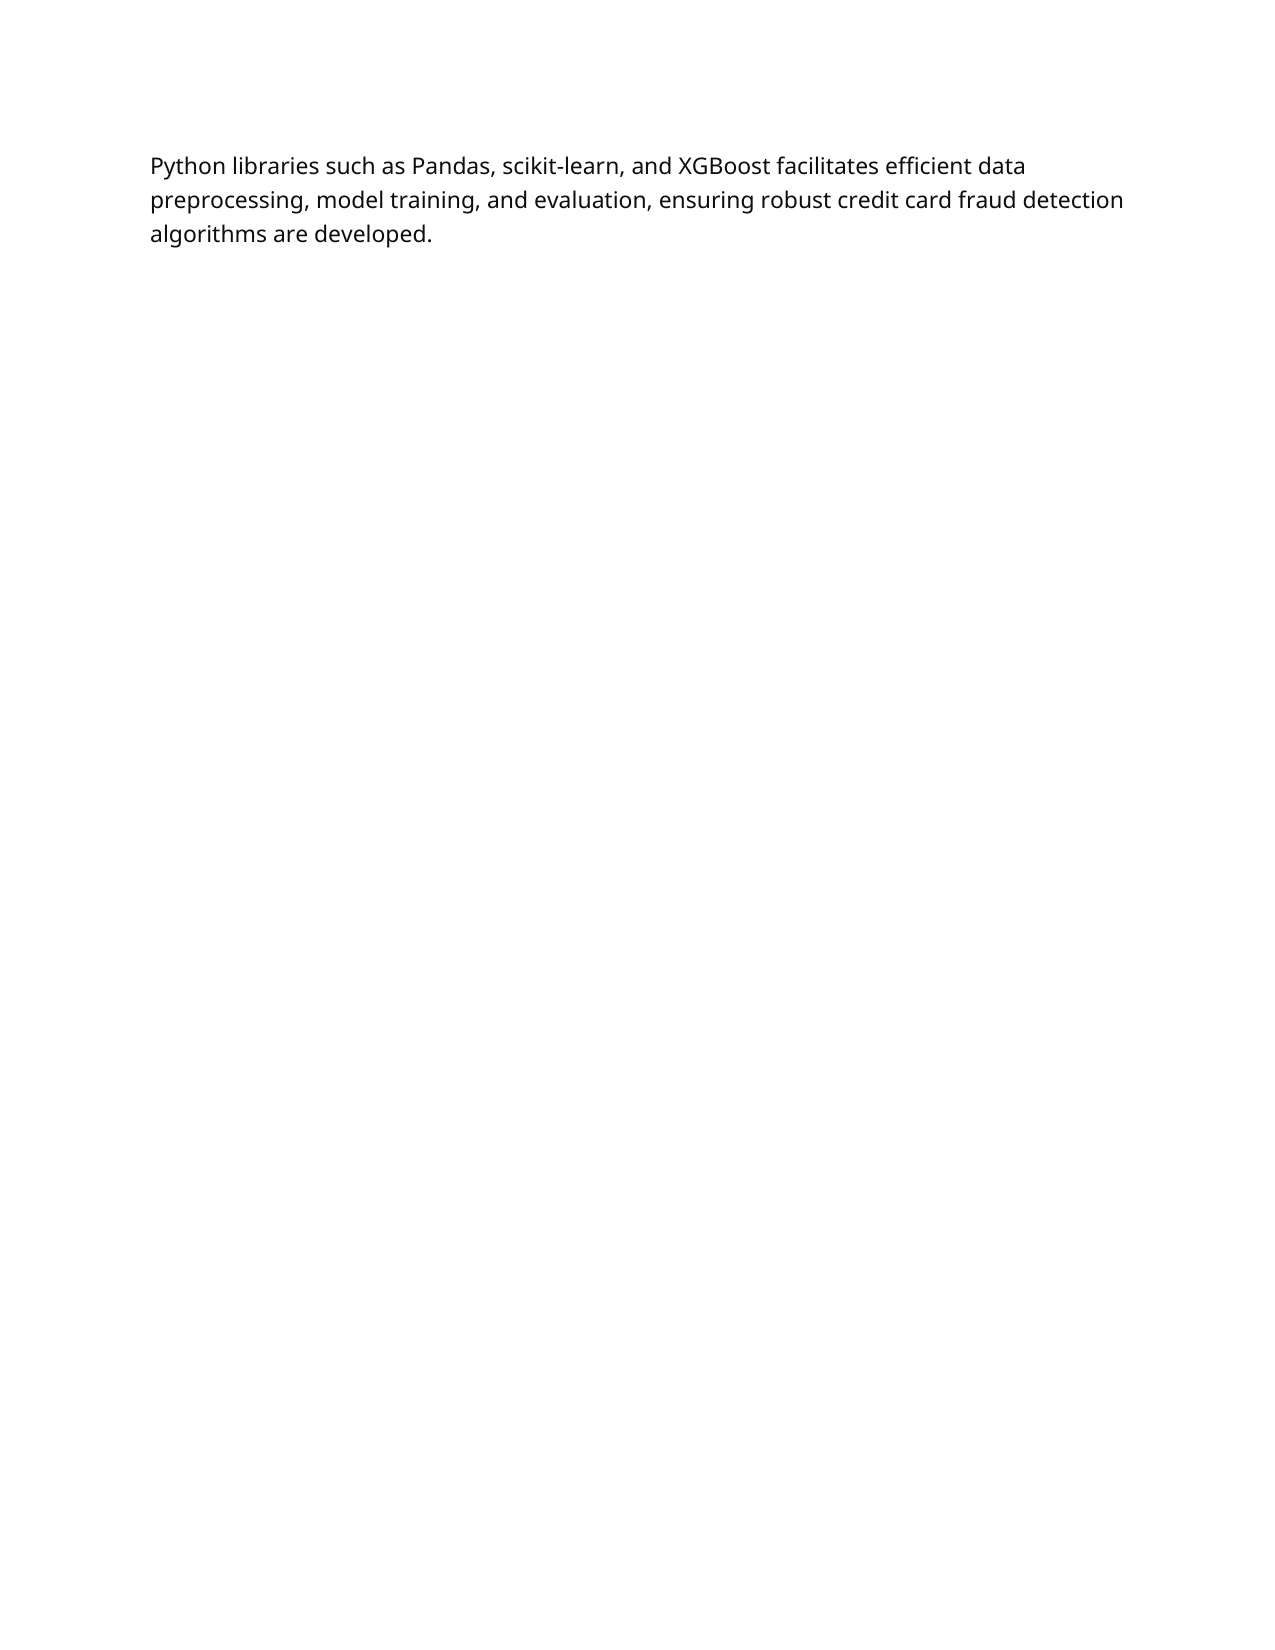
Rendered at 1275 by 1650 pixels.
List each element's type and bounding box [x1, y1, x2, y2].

text [150, 150, 1125, 249]
